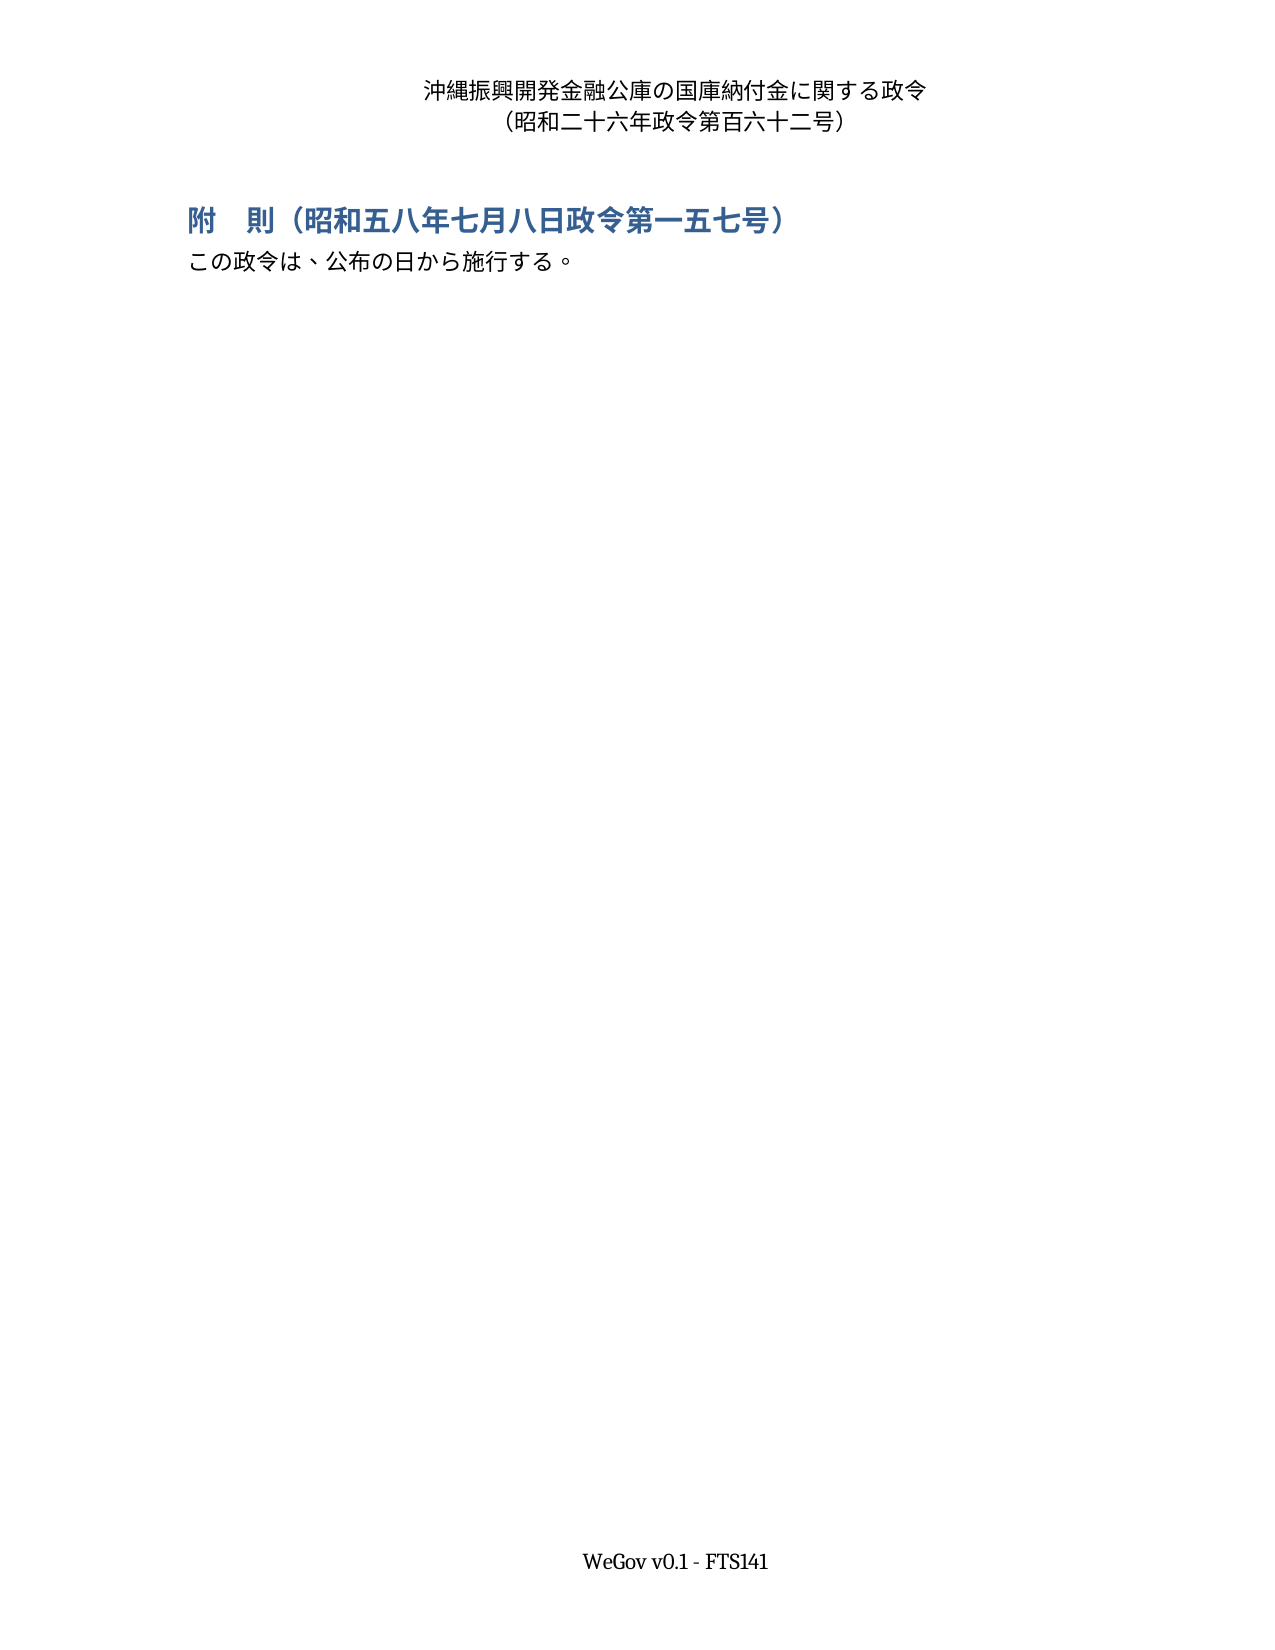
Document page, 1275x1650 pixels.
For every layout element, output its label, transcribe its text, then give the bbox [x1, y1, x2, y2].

text この政令は、公布の日から施行する。 [187, 246, 1087, 277]
subtitle 附 則（昭和五八年七月八日政令第一五七号） [187, 200, 1087, 240]
